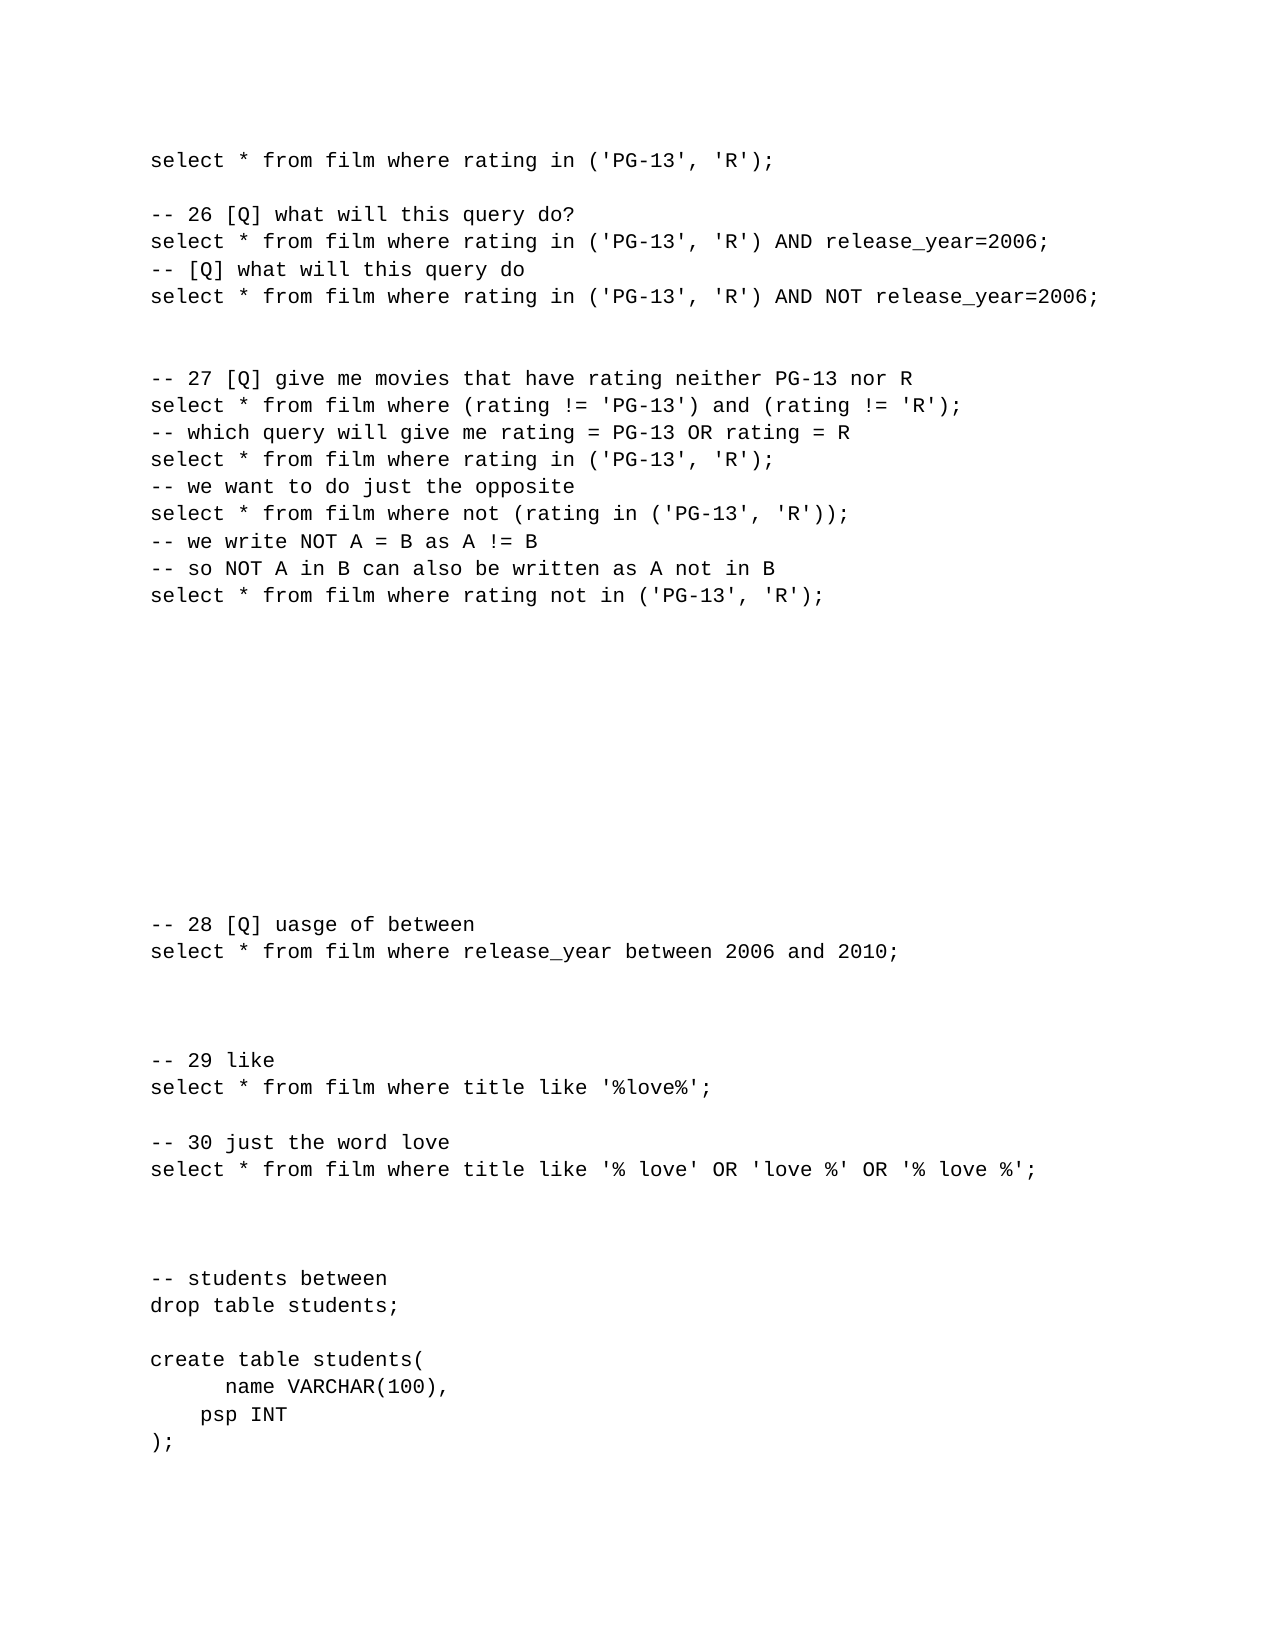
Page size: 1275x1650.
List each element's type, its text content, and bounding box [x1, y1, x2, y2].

text select * from film where rating in ('PG-13', 'R'); [150, 150, 1125, 174]
text ); [150, 1431, 1125, 1454]
text -- 26 [Q] what will this query do? [150, 204, 1125, 228]
text select * from film where title like '%love%'; [150, 1077, 1125, 1101]
text select * from film where rating in ('PG-13', 'R') AND NOT release_year=2006; [150, 286, 1125, 309]
text -- [Q] what will this query do [150, 259, 1125, 282]
text -- we write NOT A = B as A != B [150, 531, 1125, 554]
text select * from film where rating not in ('PG-13', 'R'); [150, 585, 1125, 609]
text -- 30 just the word love [150, 1132, 1125, 1155]
text -- students between [150, 1268, 1125, 1291]
text -- 29 like [150, 1050, 1125, 1074]
text -- we want to do just the opposite [150, 476, 1125, 500]
text name VARCHAR(100), [150, 1376, 1125, 1400]
text select * from film where title like '% love' OR 'love %' OR '% love %'; [150, 1159, 1125, 1183]
text create table students( [150, 1349, 1125, 1373]
text -- which query will give me rating = PG-13 OR rating = R [150, 422, 1125, 446]
text select * from film where not (rating in ('PG-13', 'R')); [150, 503, 1125, 527]
text -- so NOT A in B can also be written as A not in B [150, 558, 1125, 581]
text -- 27 [Q] give me movies that have rating neither PG-13 nor R [150, 367, 1125, 391]
text select * from film where (rating != 'PG-13') and (rating != 'R'); [150, 395, 1125, 418]
text select * from film where rating in ('PG-13', 'R'); [150, 449, 1125, 473]
text select * from film where release_year between 2006 and 2010; [150, 941, 1125, 965]
text select * from film where rating in ('PG-13', 'R') AND release_year=2006; [150, 232, 1125, 255]
text drop table students; [150, 1295, 1125, 1318]
text -- 28 [Q] uasge of between [150, 914, 1125, 938]
text psp INT [150, 1404, 1125, 1427]
